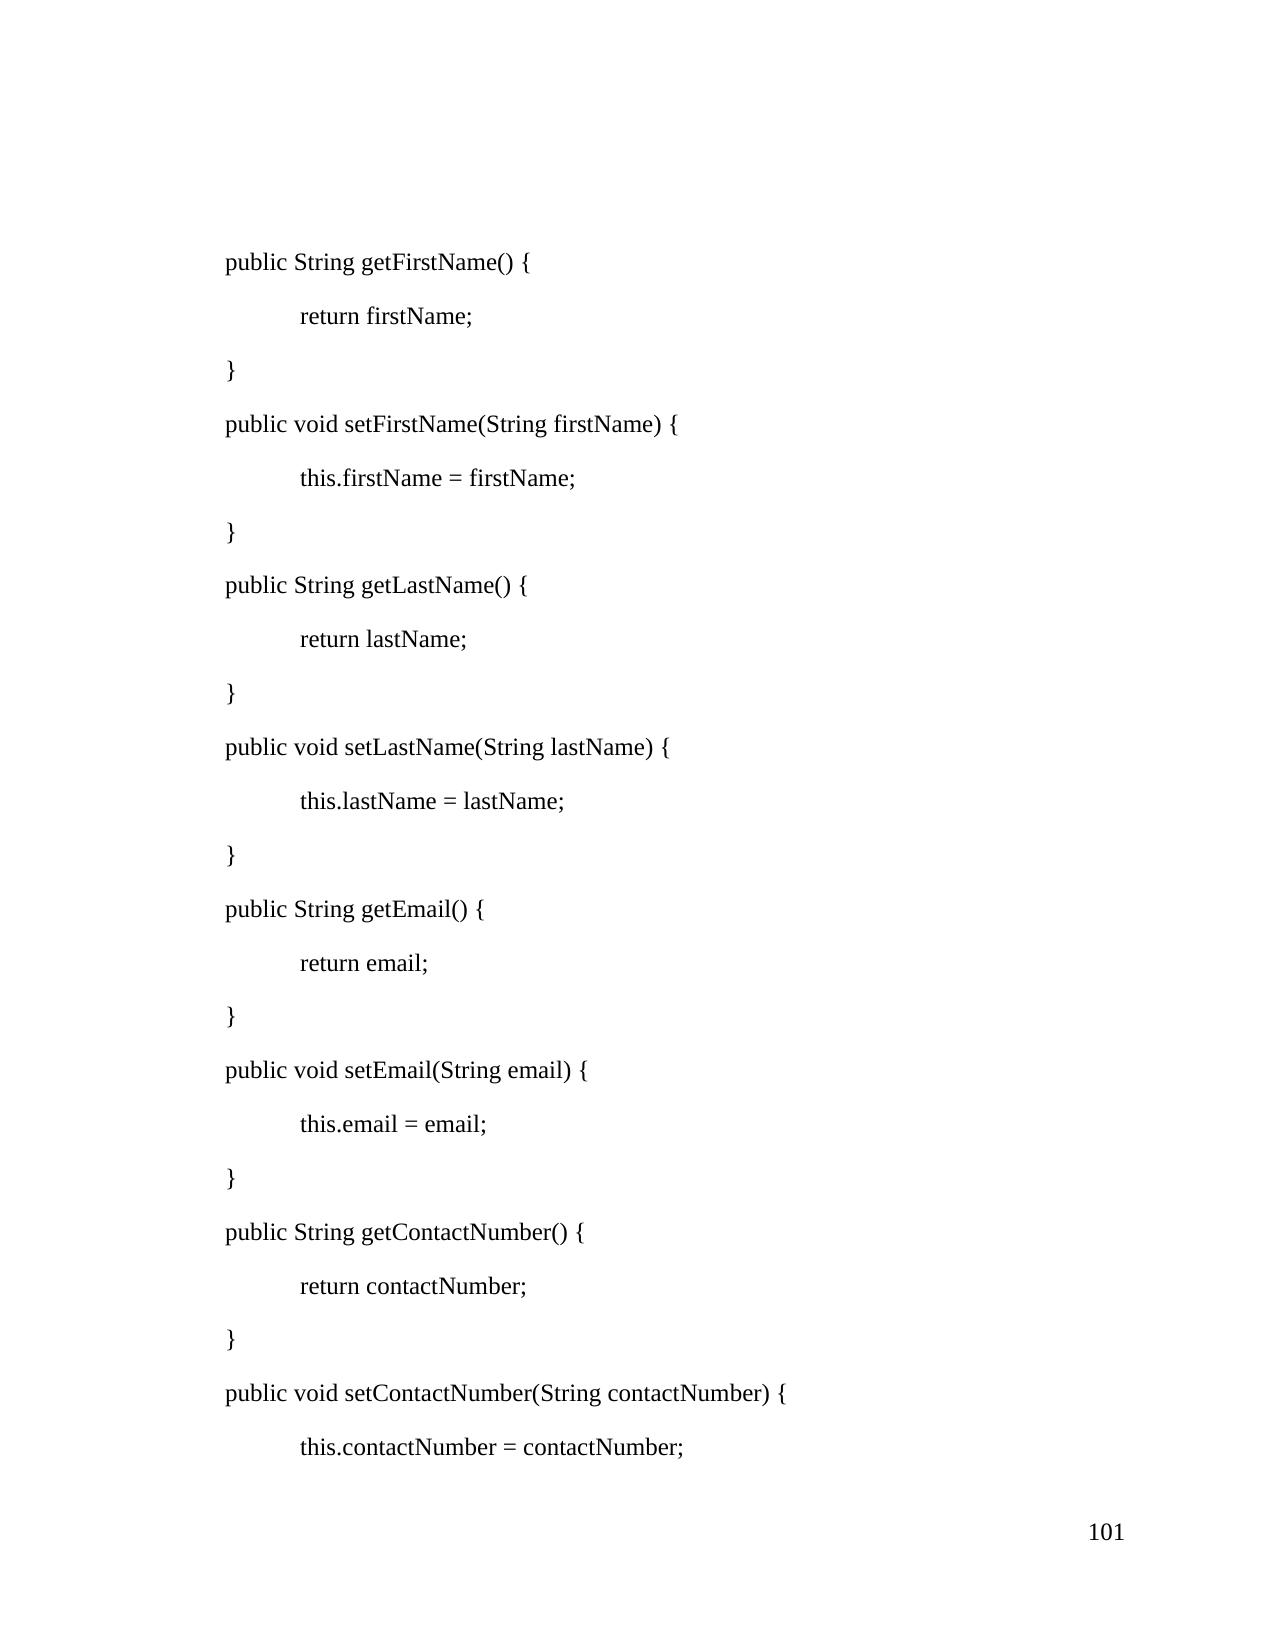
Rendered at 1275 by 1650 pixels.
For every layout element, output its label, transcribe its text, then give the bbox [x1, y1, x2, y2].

text return email; [150, 948, 1125, 976]
text public void setLastName(String lastName) { [150, 732, 1125, 761]
text this.firstName = firstName; [150, 463, 1125, 492]
text return lastName; [150, 624, 1125, 653]
text } [150, 1163, 1125, 1192]
text } [150, 1324, 1125, 1353]
text public String getFirstName() { [150, 247, 1125, 276]
text } [150, 678, 1125, 707]
text public void setFirstName(String firstName) { [150, 409, 1125, 438]
text public void setContactNumber(String contactNumber) { [150, 1378, 1125, 1407]
text this.contactNumber = contactNumber; [150, 1432, 1125, 1461]
text } [150, 517, 1125, 546]
text } [150, 1001, 1125, 1030]
text this.email = email; [150, 1109, 1125, 1138]
text } [150, 840, 1125, 869]
text return contactNumber; [150, 1271, 1125, 1299]
text this.lastName = lastName; [150, 786, 1125, 815]
text return firstName; [150, 301, 1125, 330]
text public String getLastName() { [150, 571, 1125, 599]
text public String getContactNumber() { [150, 1217, 1125, 1246]
text public void setEmail(String email) { [150, 1055, 1125, 1084]
text public String getEmail() { [150, 894, 1125, 922]
text } [150, 355, 1125, 384]
